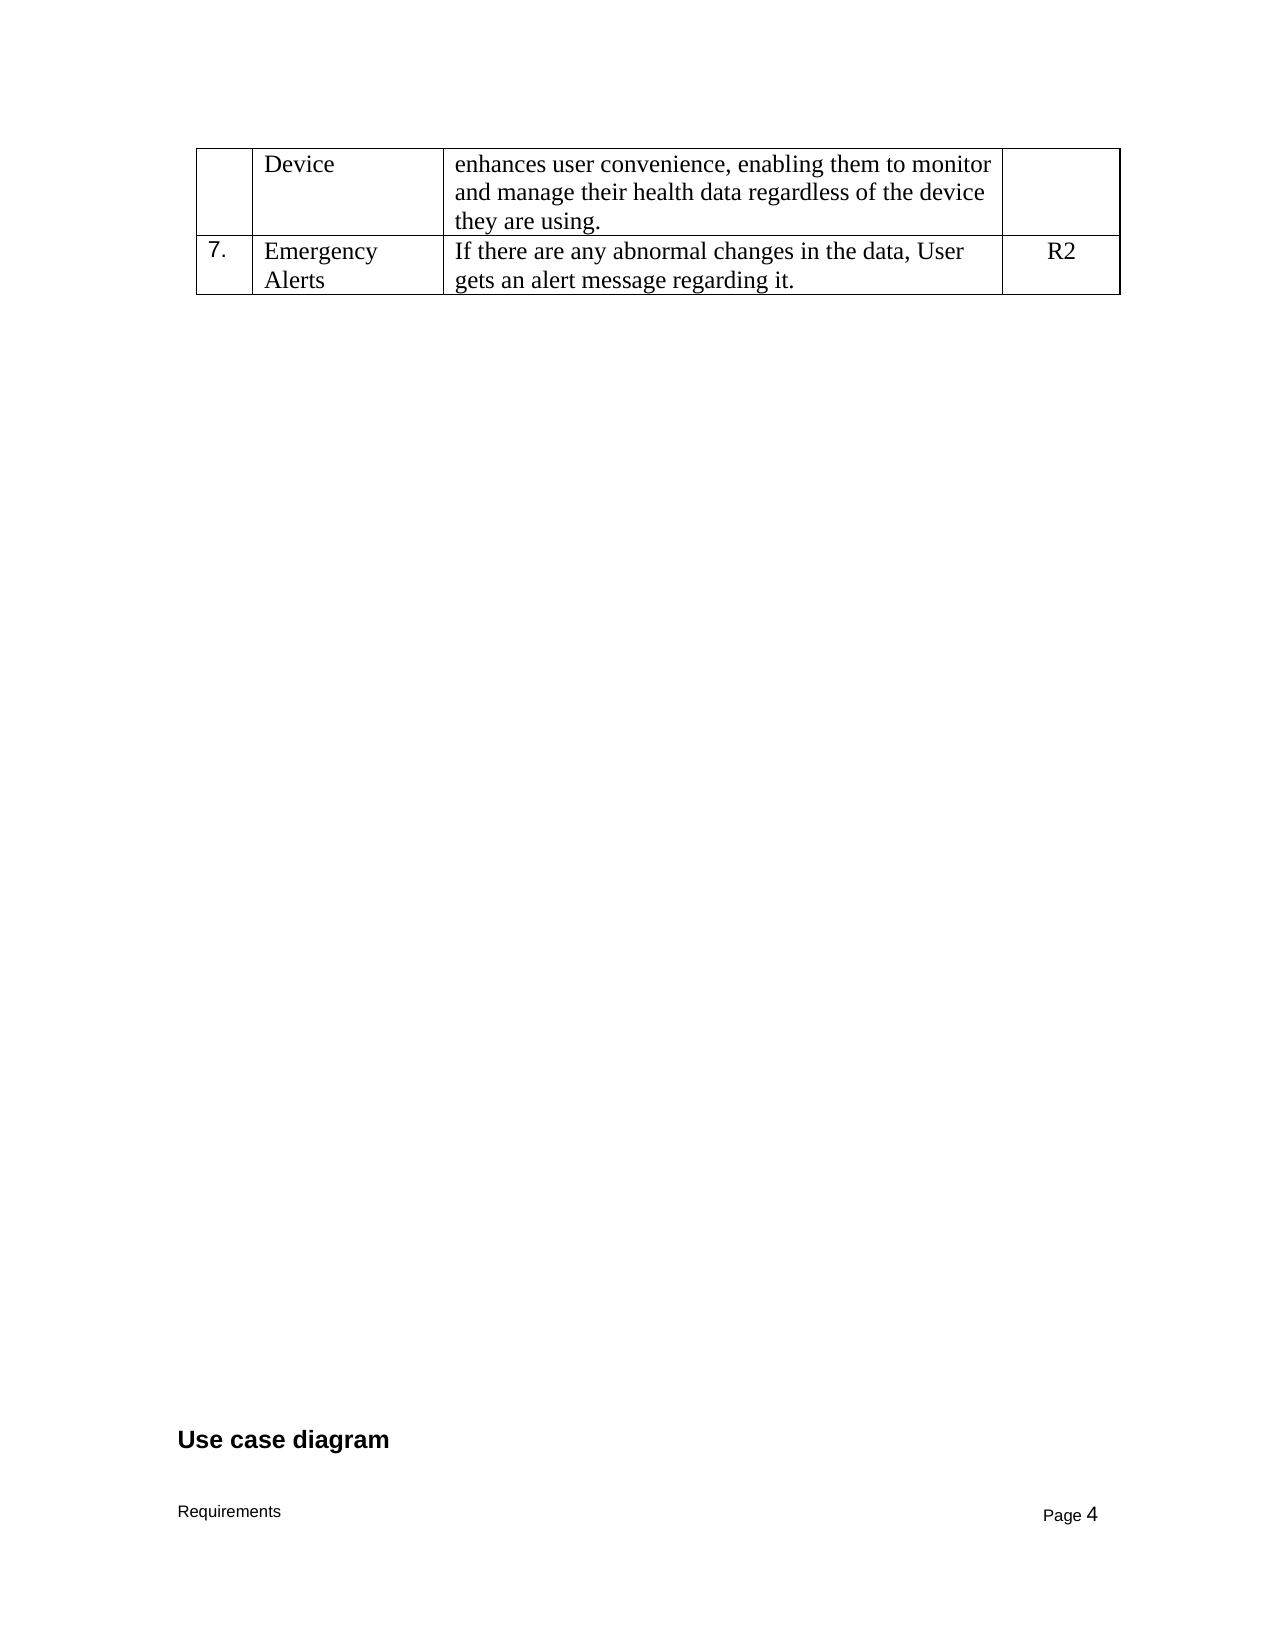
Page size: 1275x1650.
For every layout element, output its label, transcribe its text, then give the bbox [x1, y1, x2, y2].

table_cell R1 [1003, 149, 1119, 235]
table_cell 7. [197, 236, 252, 293]
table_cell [444, 149, 1002, 235]
table_cell Emergency Alerts [253, 236, 443, 293]
text Use case diagram [177, 1425, 1098, 1453]
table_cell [253, 149, 443, 235]
table_cell [197, 149, 252, 235]
table_cell R2 [1003, 236, 1119, 293]
table_cell If there are any abnormal changes in the data, User gets an alert message regarding it. [444, 236, 1002, 293]
